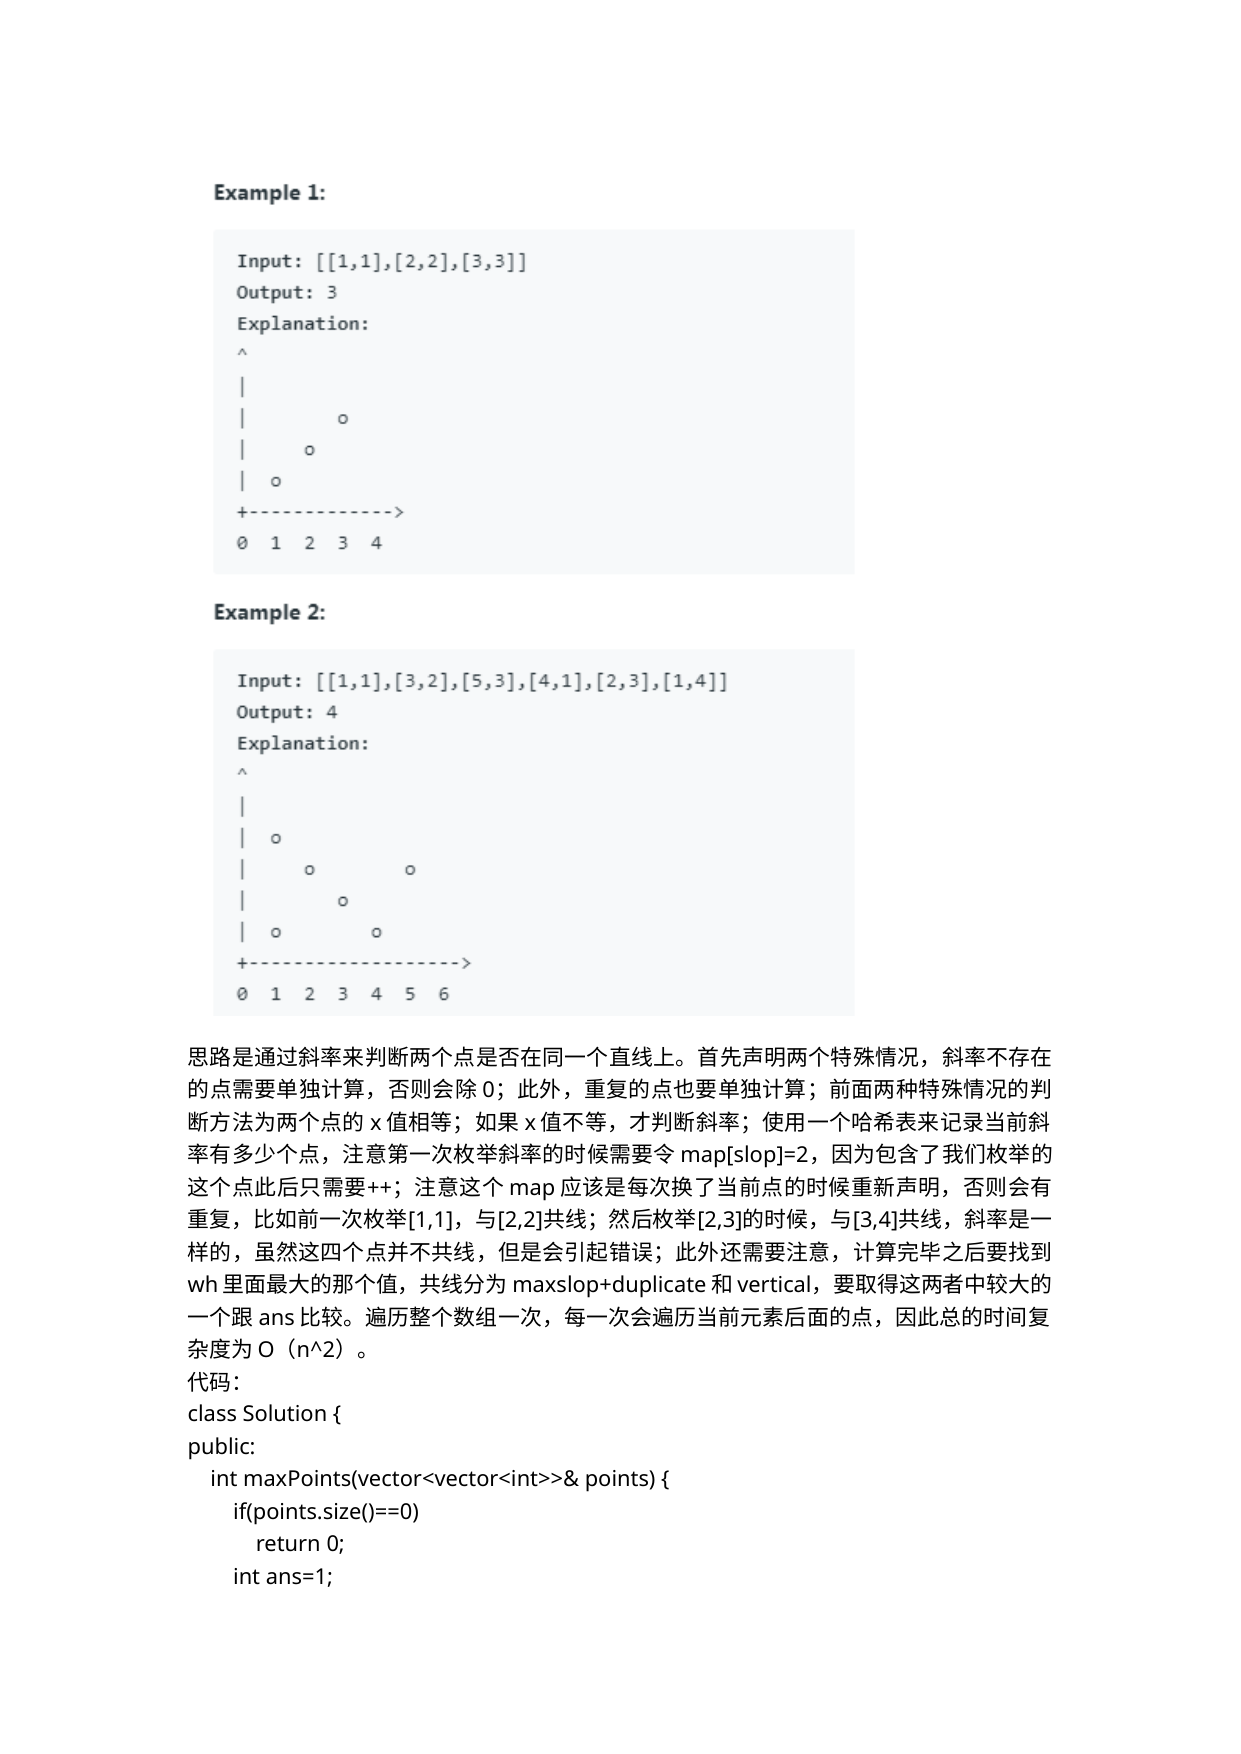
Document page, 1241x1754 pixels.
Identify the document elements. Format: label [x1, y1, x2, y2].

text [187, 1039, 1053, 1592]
picture [187, 162, 855, 1016]
